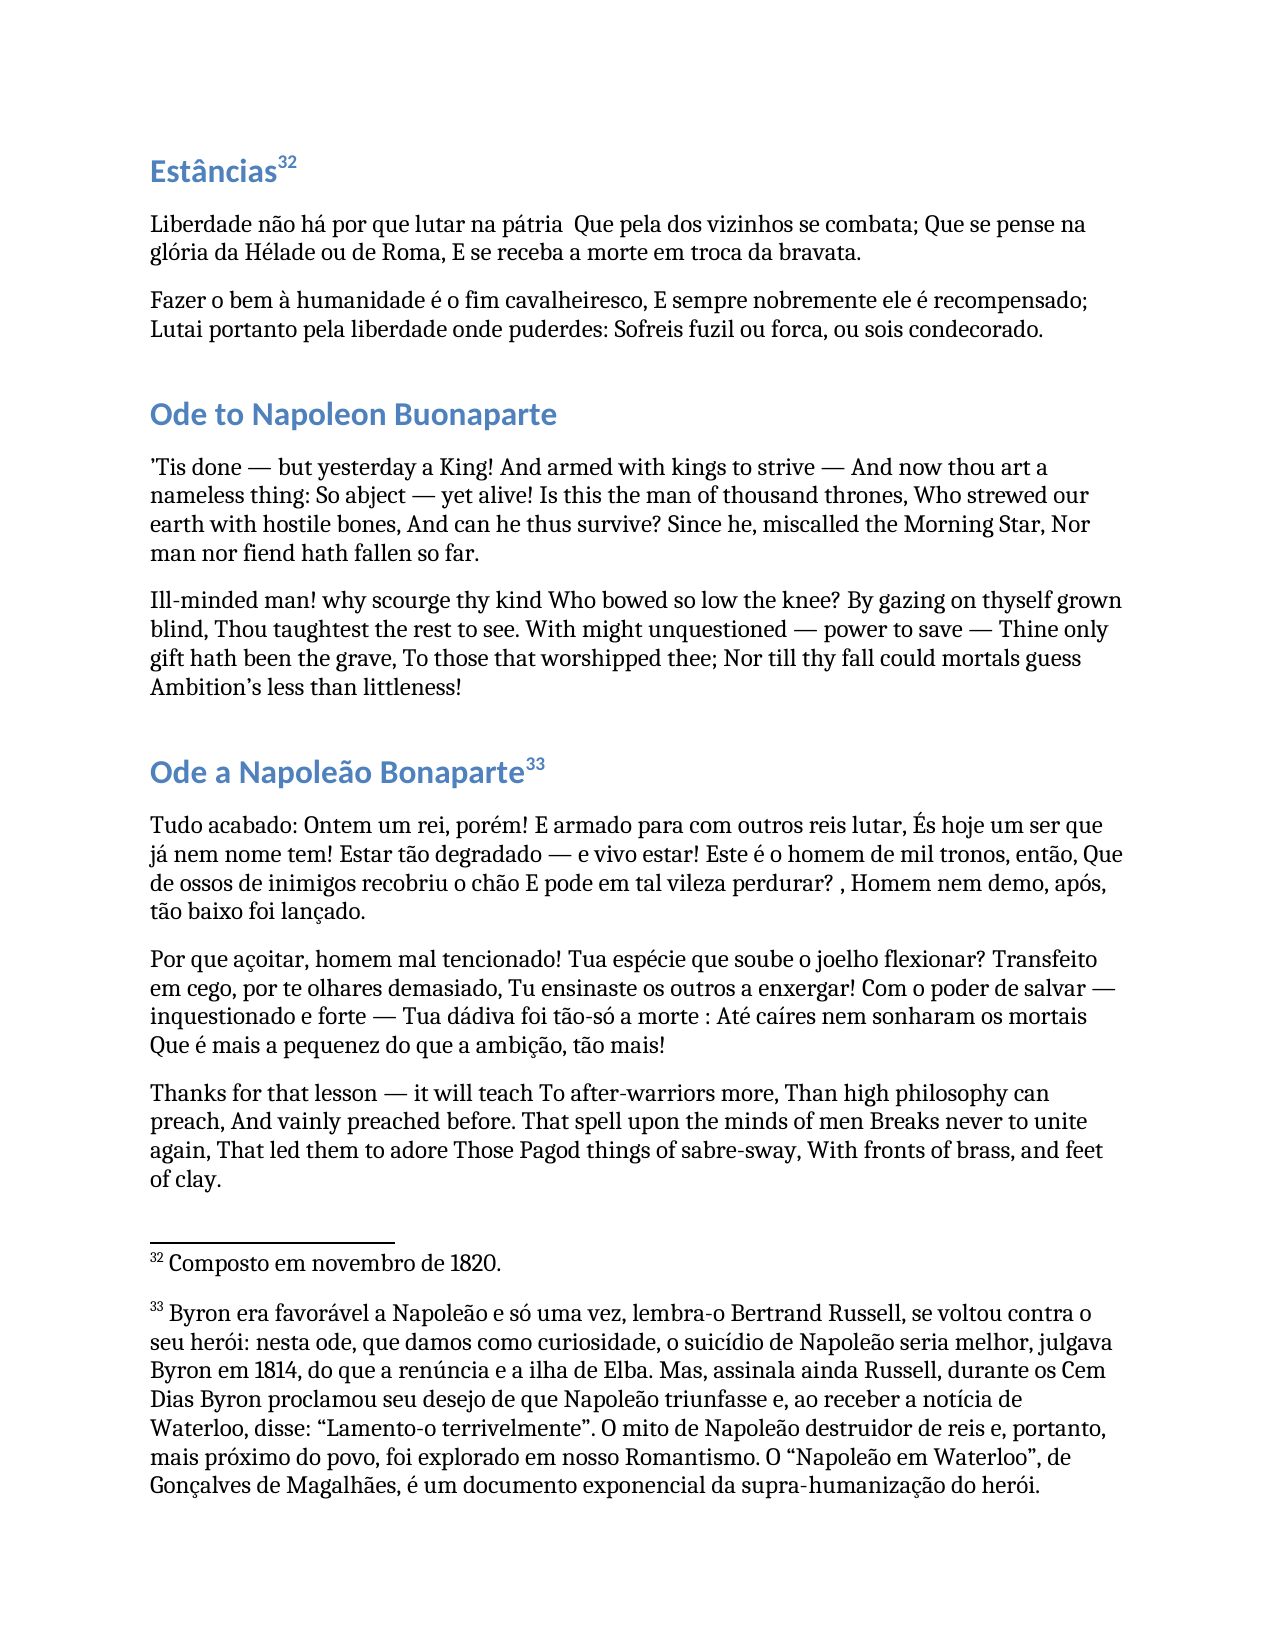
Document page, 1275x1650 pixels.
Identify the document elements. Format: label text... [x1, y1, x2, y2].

subtitle Estâncias [150, 150, 1125, 191]
text Fazer o bem à humanidade é o fim cavalheiresco, E sempre nobremente ele é recompensado; Lutai portanto pela liberdade onde puderdes: Sofreis fuzil ou forca, ou sois condecorado. [150, 286, 1125, 343]
text Ill-minded man! why scourge thy kind Who bowed so low the knee? By gazing on thyself grown blind, Thou taughtest the rest to see. With might unquestioned — power to save — Thine only gift hath been the grave, To those that worshipped thee; Nor till thy fall could mortals guess Ambition’s less than littleness! [150, 586, 1125, 701]
subtitle Ode to Napoleon Buonaparte [150, 393, 1125, 434]
text Tudo acabado: Ontem um rei, porém! E armado para com outros reis lutar, És hoje um ser que já nem nome tem! Estar tão degradado — e vivo estar! Este é o homem de mil tronos, então, Que de ossos de inimigos recobriu o chão E pode em tal vileza perdurar? , Homem nem demo, após, tão baixo foi lançado. [150, 811, 1125, 926]
text Thanks for that lesson — it will teach To after-warriors more, Than high philosophy can preach, And vainly preached before. That spell upon the minds of men Breaks never to unite again, That led them to adore Those Pagod things of sabre-sway, With fronts of brass, and feet of clay. [150, 1078, 1125, 1193]
subtitle Ode a Napoleão Bonaparte [150, 751, 1125, 792]
text ’Tis done — but yesterday a King! And armed with kings to strive — And now thou art a nameless thing: So abject — yet alive! Is this the man of thousand thrones, Who strewed our earth with hostile bones, And can he thus survive? Since he, miscalled the Morning Star, Nor man nor fiend hath fallen so far. [150, 453, 1125, 568]
text Liberdade não há por que lutar na pátria Que pela dos vizinhos se combata; Que se pense na glória da Hélade ou de Roma, E se receba a morte em troca da bravata. [150, 209, 1125, 267]
text Por que açoitar, homem mal tencionado! Tua espécie que soube o joelho flexionar? Transfeito em cego, por te olhares demasiado, Tu ensinaste os outros a enxergar! Com o poder de salvar — inquestionado e forte — Tua dádiva foi tão-só a morte : Até caíres nem sonharam os mortais Que é mais a pequenez do que a ambição, tão mais! [150, 945, 1125, 1060]
